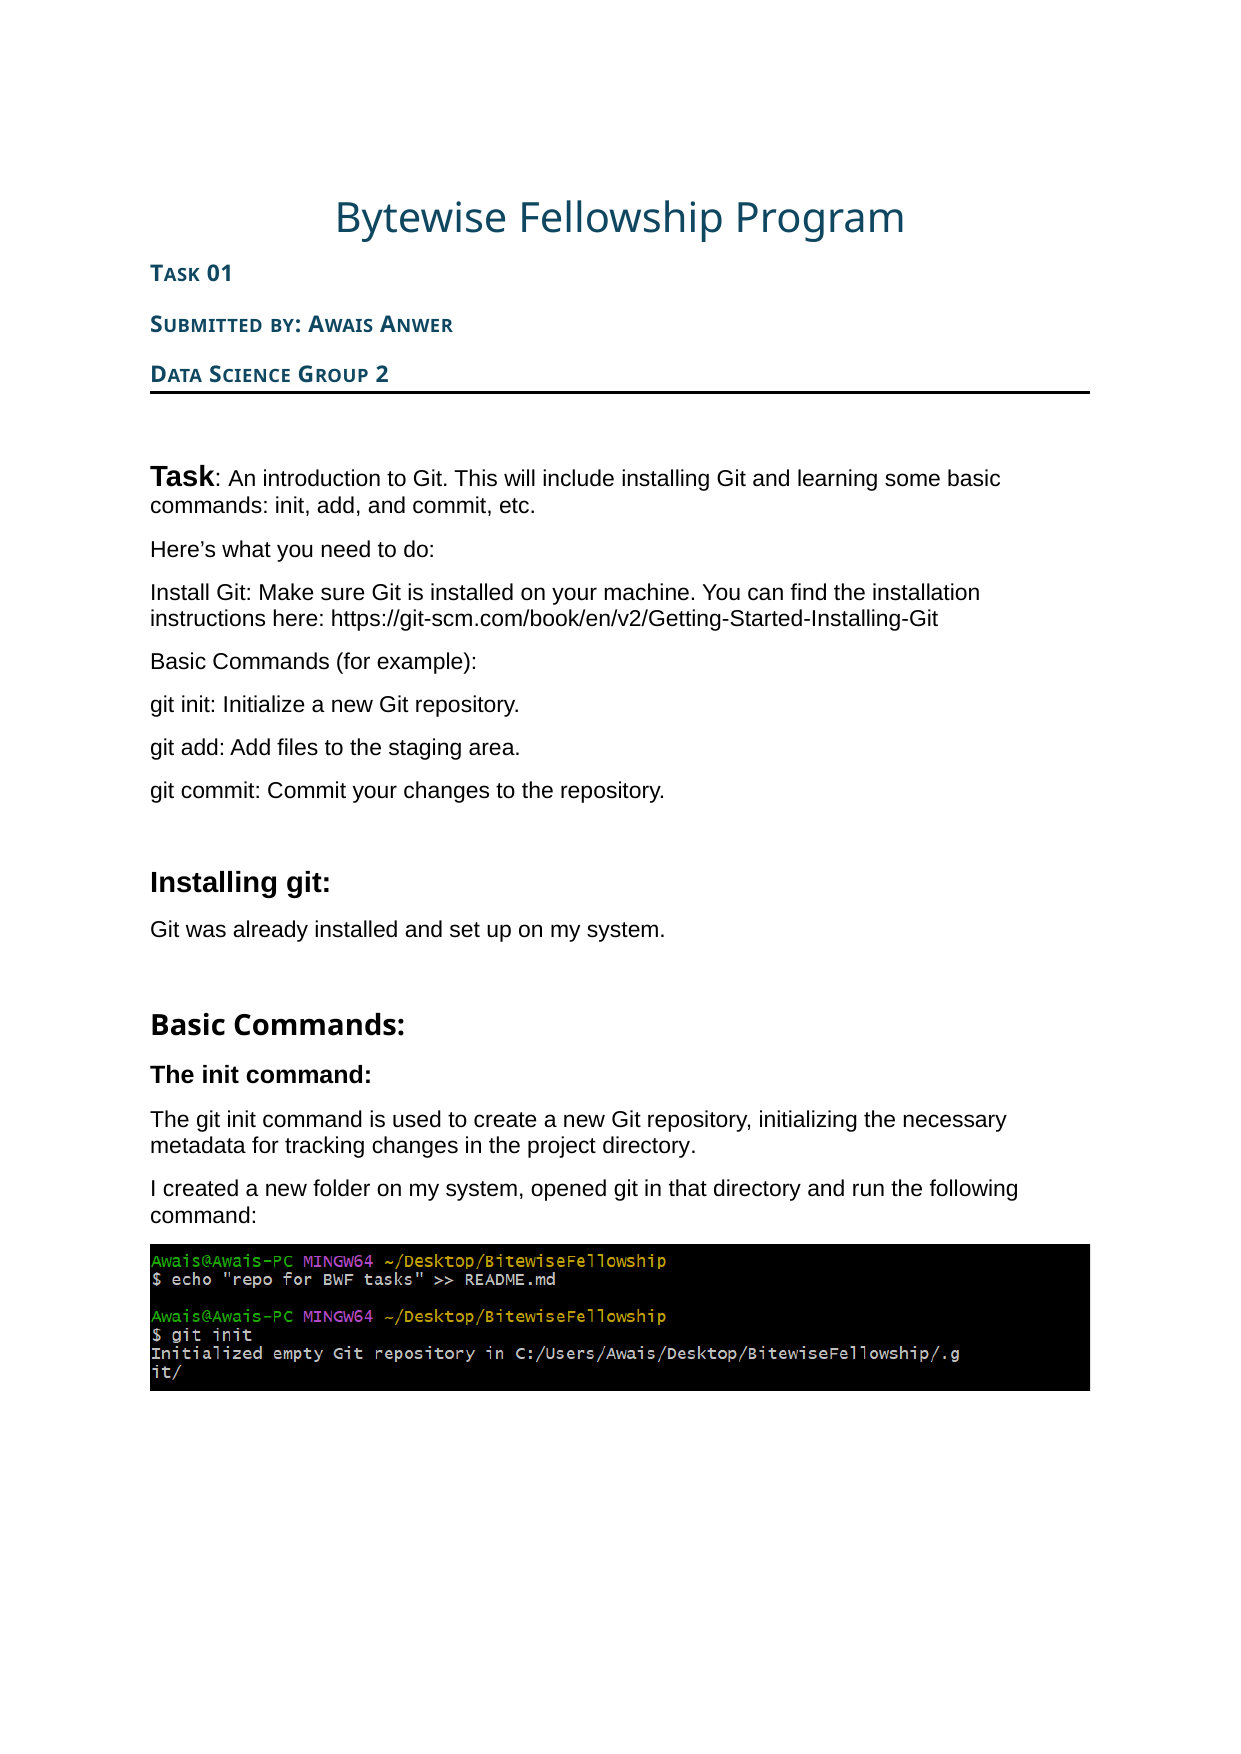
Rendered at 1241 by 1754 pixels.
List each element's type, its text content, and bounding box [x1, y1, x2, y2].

text Install Git: Make sure Git is installed on your machine. You can find the installation instructions here: https://git-scm.com/book/en/v2/Getting-Started-Installing-Git [150, 578, 1090, 631]
text The init command: [150, 1060, 1090, 1089]
text I created a new folder on my system, opened git in that directory and run the following command: [150, 1175, 1090, 1228]
text Basic Commands (for example): [150, 648, 1090, 674]
text Basic Commands: [150, 1004, 1090, 1044]
text git init: Initialize a new Git repository. [150, 691, 1090, 717]
text The git init command is used to create a new Git repository, initializing the necessary metadata for tracking changes in the project directory. [150, 1106, 1090, 1158]
picture [150, 1244, 1091, 1391]
text Git was already installed and set up on my system. [150, 916, 1090, 942]
subtitle Bytewise Fellowship Program [150, 187, 1090, 244]
text Installing git: [150, 865, 1090, 899]
text Here’s what you need to do: [150, 536, 1090, 562]
text git commit: Commit your changes to the repository. [150, 777, 1090, 803]
text Task 01 [150, 257, 1090, 288]
text git add: Add files to the staging area. [150, 734, 1090, 760]
text Submitted by: Awais Anwer [150, 307, 1090, 339]
text Task: An introduction to Git. This will include installing Git and learning some basic commands: init, add, and commit, etc. [150, 459, 1090, 519]
text Data Science Group 2 [150, 358, 1090, 391]
